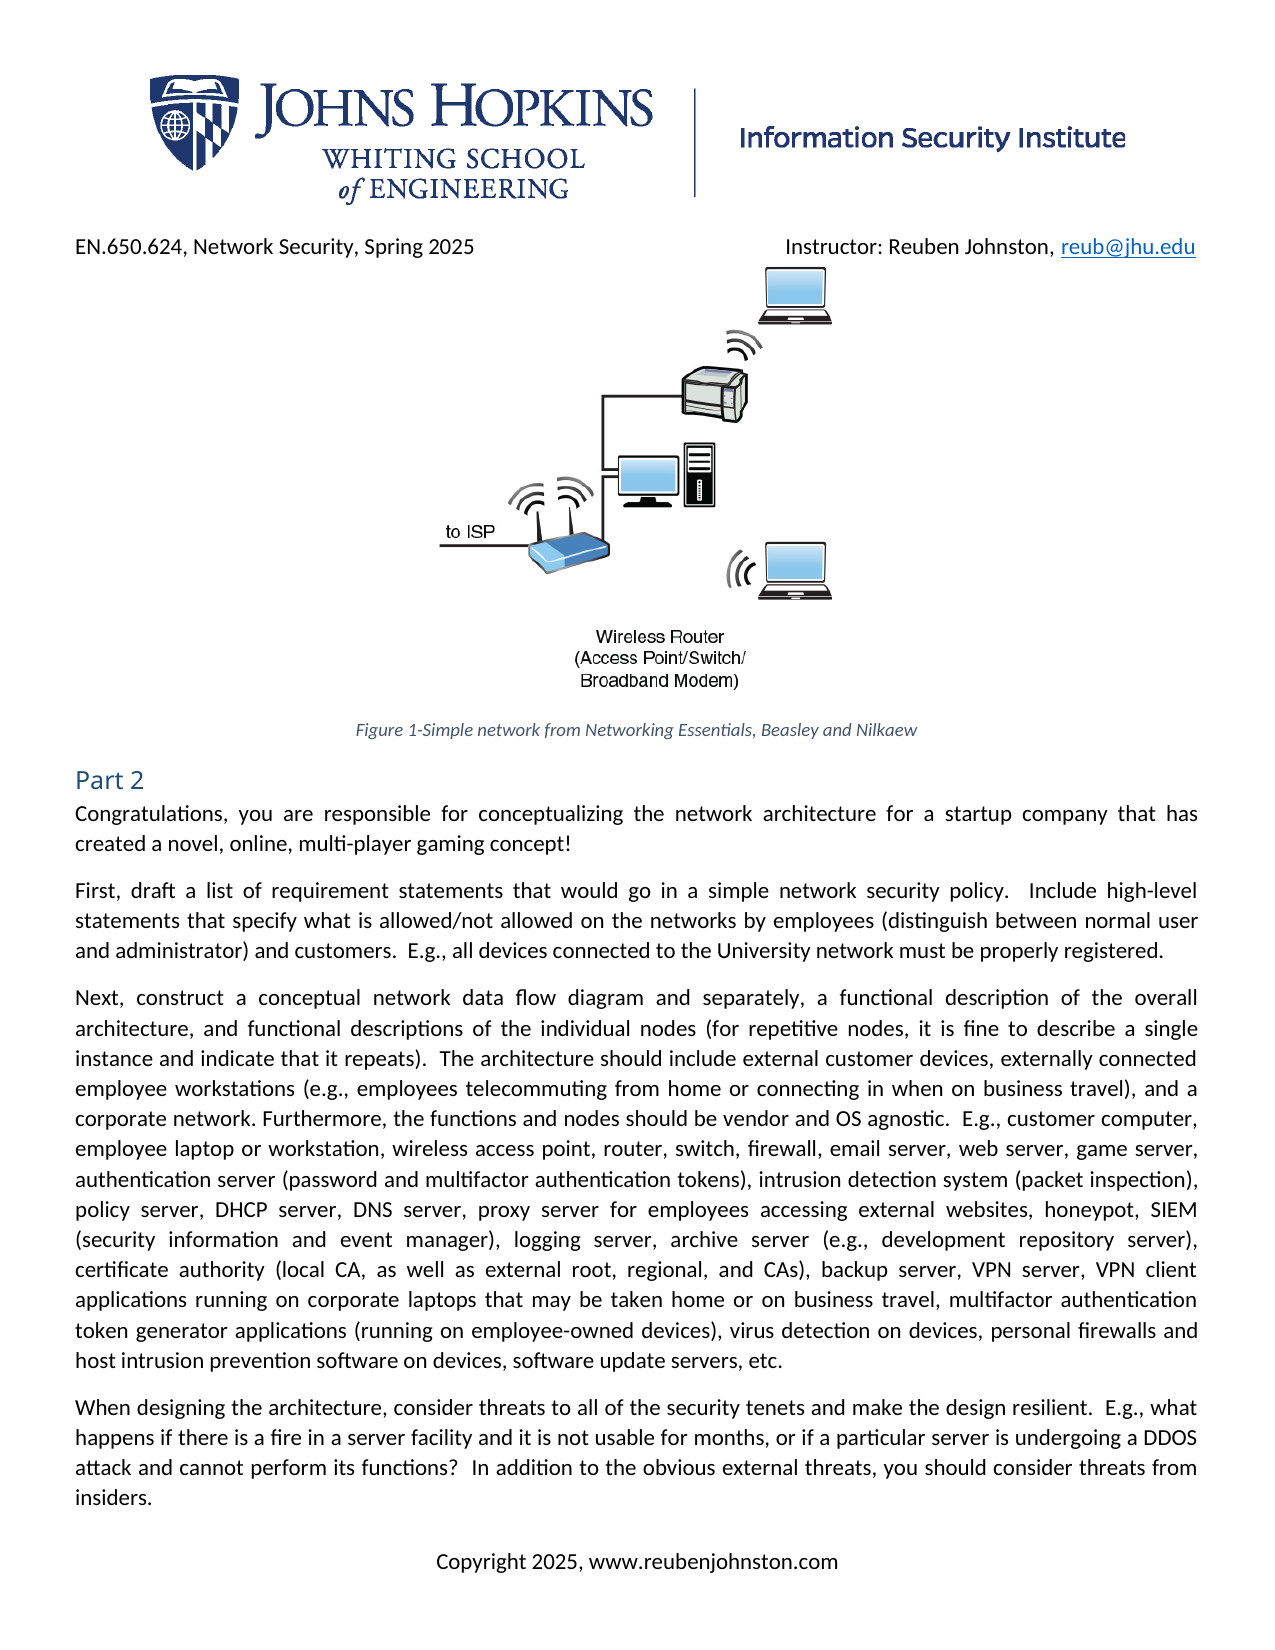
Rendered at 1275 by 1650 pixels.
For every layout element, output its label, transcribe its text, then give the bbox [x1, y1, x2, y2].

picture [420, 260, 855, 700]
text Congratulations, you are responsible for conceptualizing the network architecture for a startup company that has created a novel, online, multi-player gaming concept! [75, 799, 1200, 857]
text First, draft a list of requirement statements that would go in a simple network security policy. Include high-level statements that specify what is allowed/not allowed on the networks by employees (distinguish between normal user and administrator) and customers. E.g., all devices connected to the University network must be properly registered. [75, 876, 1200, 964]
subtitle Part 2 [75, 762, 1200, 796]
text Next, construct a conceptual network data flow diagram and separately, a functional description of the overall architecture, and functional descriptions of the individual nodes (for repetitive nodes, it is fine to describe a single instance and indicate that it repeats). The architecture should include external customer devices, externally connected employee workstations (e.g., employees telecommuting from home or connecting in when on business travel), and a corporate network. Furthermore, the functions and nodes should be vendor and OS agnostic. E.g., customer computer, employee laptop or workstation, wireless access point, router, switch, firewall, email server, web server, game server, authentication server (password and multifactor authentication tokens), intrusion detection system (packet inspection), policy server, DHCP server, DNS server, proxy server for employees accessing external websites, honeypot, SIEM (security information and event manager), logging server, archive server (e.g., development repository server), certificate authority (local CA, as well as external root, regional, and CAs), backup server, VPN server, VPN client applications running on corporate laptops that may be taken home or on business travel, multifactor authentication token generator applications (running on employee-owned devices), virus detection on devices, personal firewalls and host intrusion prevention software on devices, software update servers, etc. [75, 983, 1200, 1374]
picture [150, 75, 1125, 205]
text When designing the architecture, consider threats to all of the security tenets and make the design resilient. E.g., what happens if there is a fire in a server facility and it is not usable for months, or if a particular server is undergoing a DDOS attack and cannot perform its functions? In addition to the obvious external threats, you should consider threats from insiders. [75, 1393, 1200, 1511]
